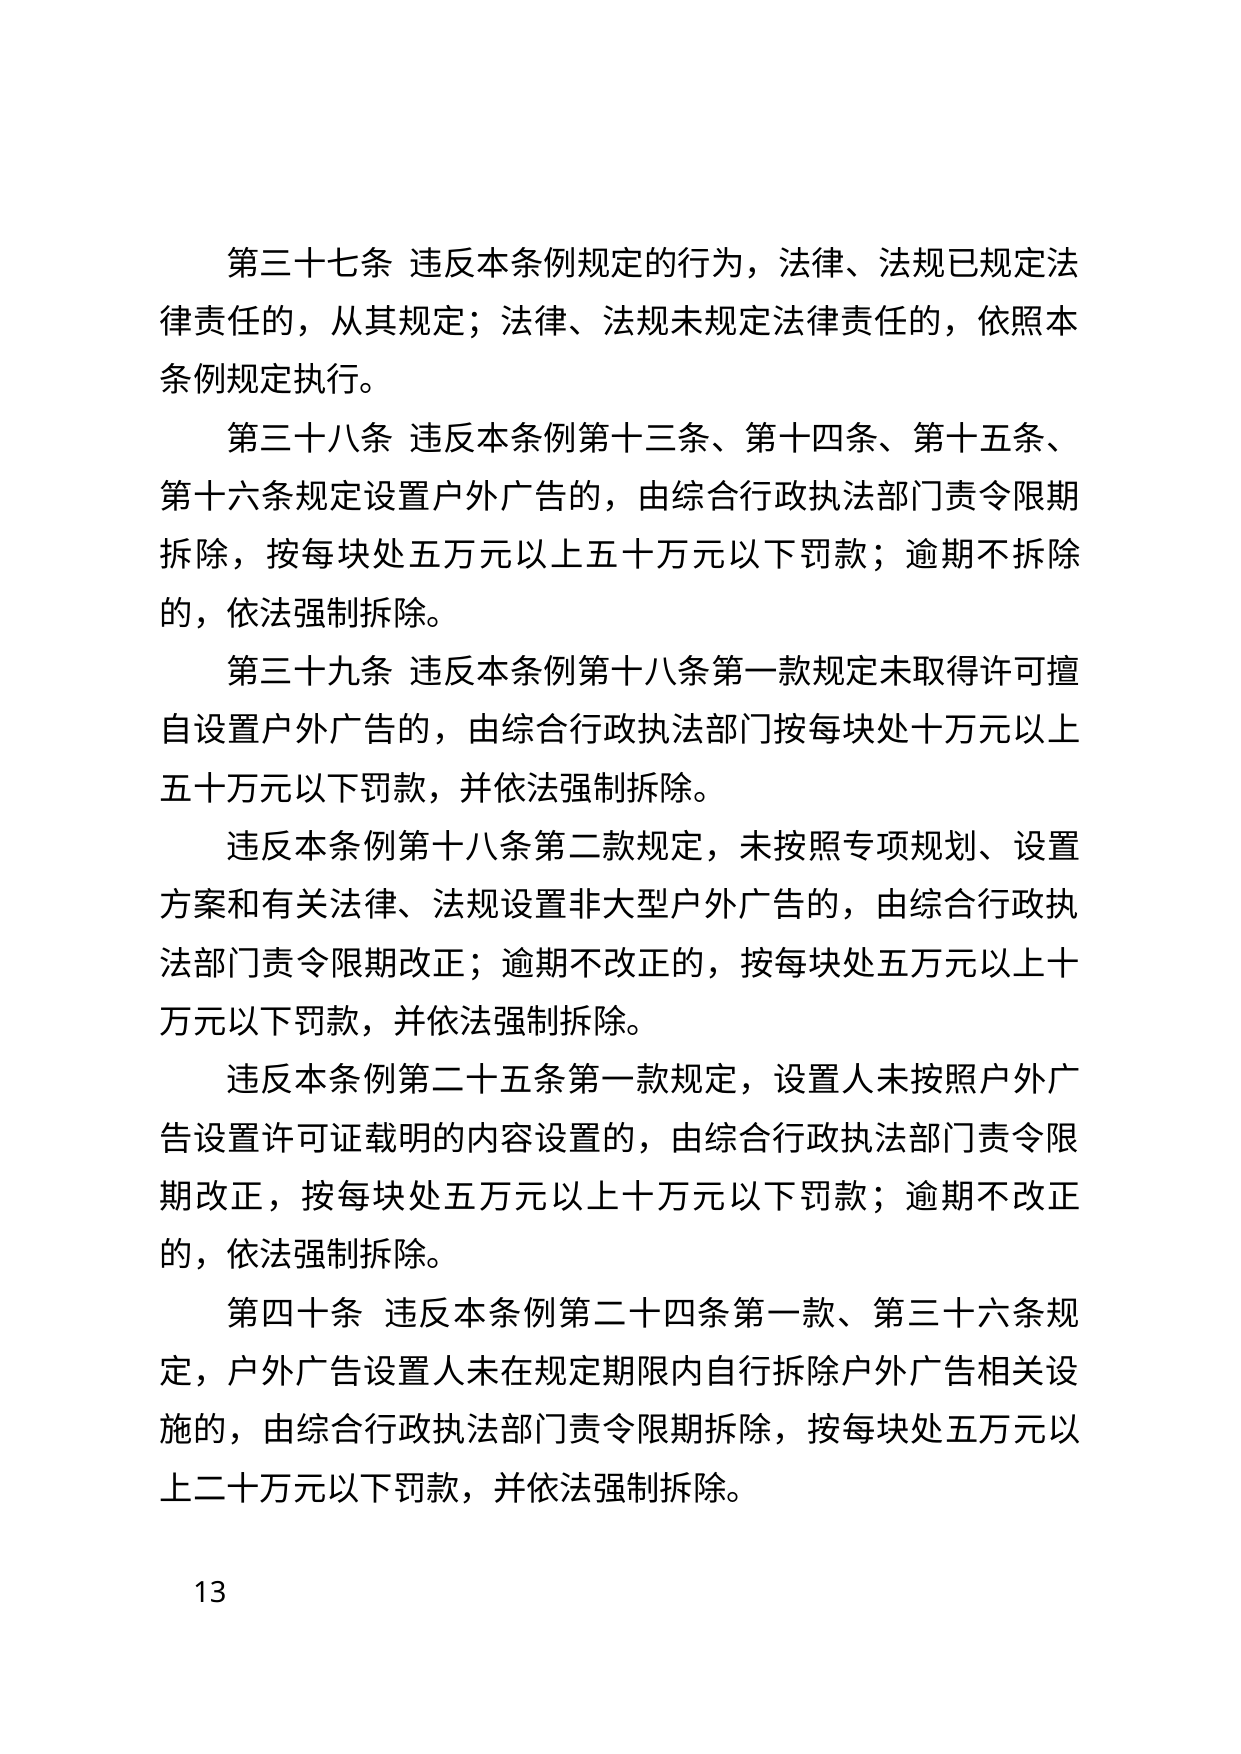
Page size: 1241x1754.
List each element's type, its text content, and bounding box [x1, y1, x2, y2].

text 第三十八条 违反本条例第十三条、第十四条、第十五条、第十六条规定设置户外广告的，由综合行政执法部门责令限期拆除，按每块处五万元以上五十万元以下罚款；逾期不拆除的，依法强制拆除。 [159, 403, 1081, 637]
text 第四十条 违反本条例第二十四条第一款、第三十六条规定，户外广告设置人未在规定期限内自行拆除户外广告相关设施的，由综合行政执法部门责令限期拆除，按每块处五万元以上二十万元以下罚款，并依法强制拆除。 [159, 1278, 1081, 1512]
text 第三十七条 违反本条例规定的行为，法律、法规已规定法律责任的，从其规定；法律、法规未规定法律责任的，依照本条例规定执行。 [159, 228, 1081, 403]
text 第三十九条 违反本条例第十八条第一款规定未取得许可擅自设置户外广告的，由综合行政执法部门按每块处十万元以上五十万元以下罚款，并依法强制拆除。 [159, 637, 1081, 812]
text 违反本条例第十八条第二款规定，未按照专项规划、设置方案和有关法律、法规设置非大型户外广告的，由综合行政执法部门责令限期改正；逾期不改正的，按每块处五万元以上十万元以下罚款，并依法强制拆除。 [159, 812, 1081, 1045]
text 违反本条例第二十五条第一款规定，设置人未按照户外广告设置许可证载明的内容设置的，由综合行政执法部门责令限期改正，按每块处五万元以上十万元以下罚款；逾期不改正的，依法强制拆除。 [159, 1045, 1081, 1278]
